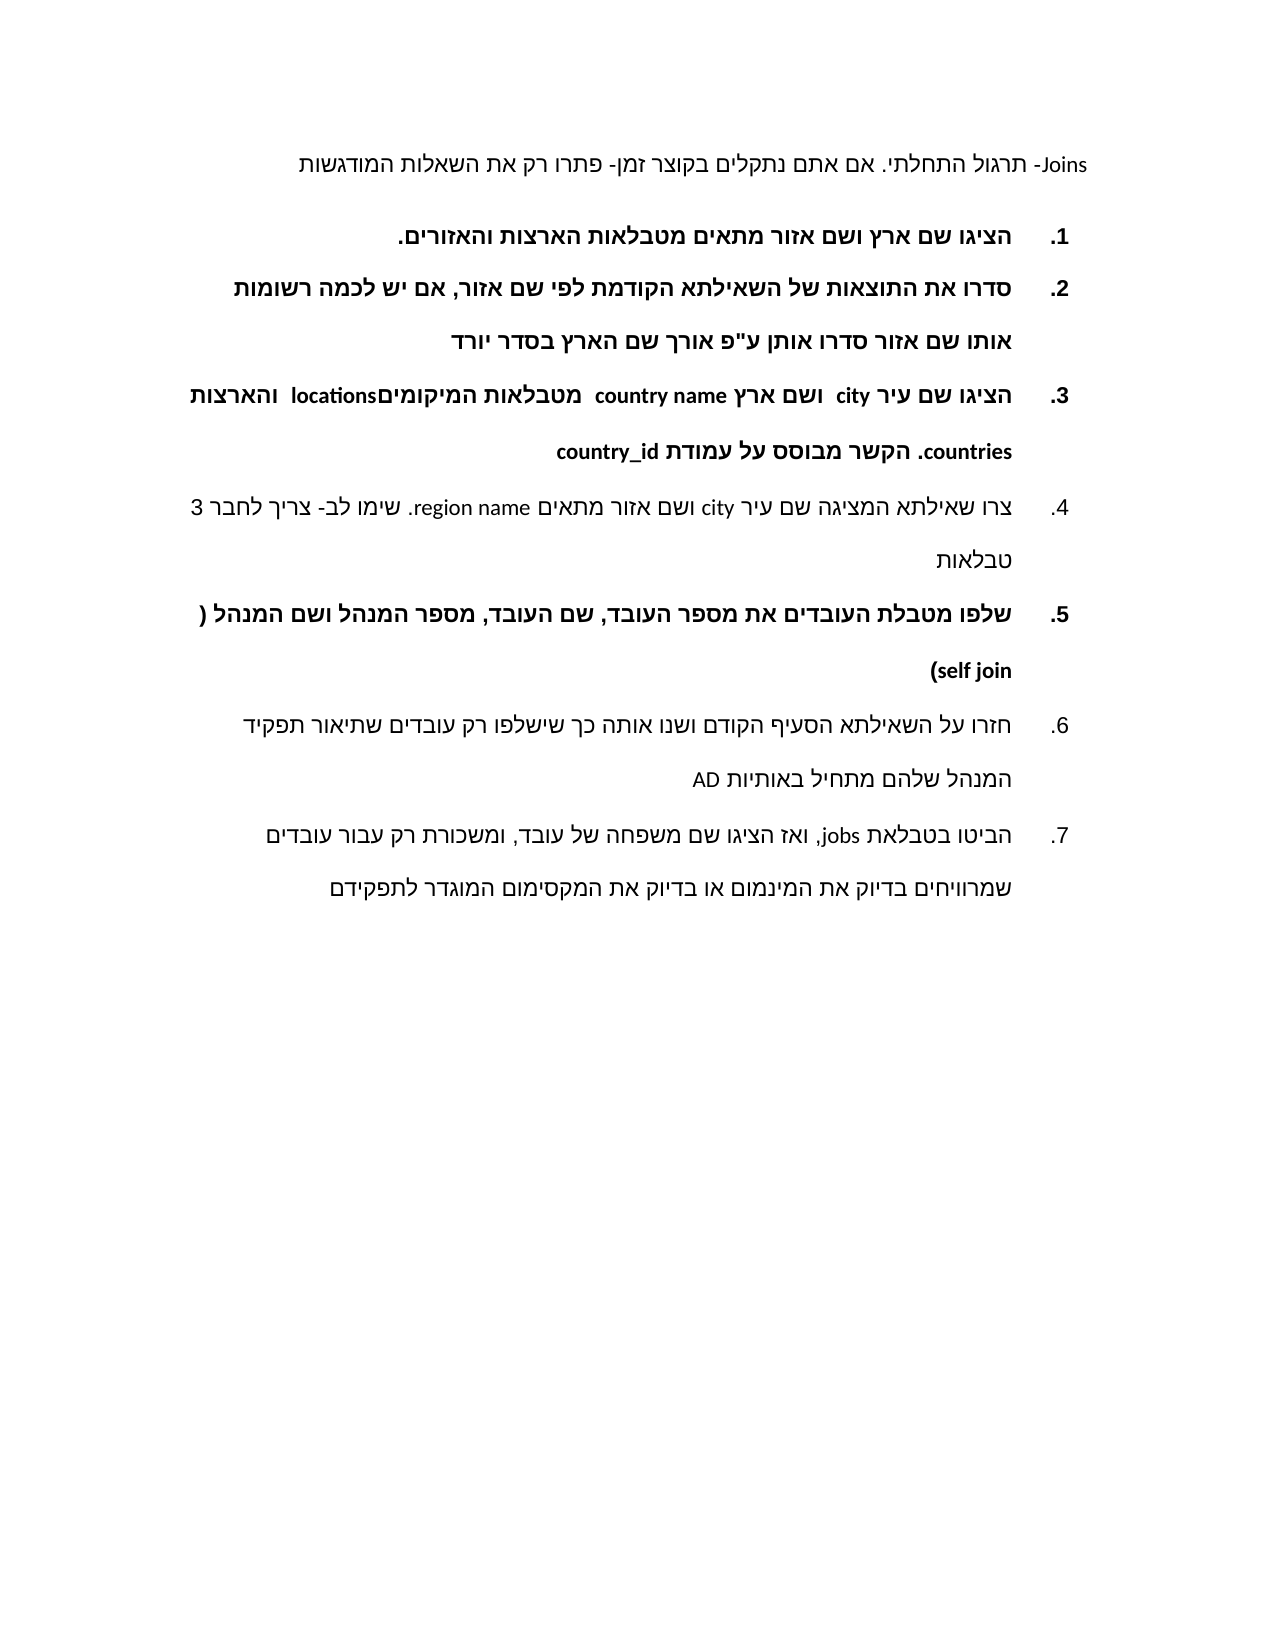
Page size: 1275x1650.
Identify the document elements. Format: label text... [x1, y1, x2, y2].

list הציגו שם עיר city ושם ארץ country name מטבלאות המיקומיםlocations והארצות countries. הקשר מבוסס על עמודת country_id [187, 381, 1050, 465]
list חזרו על השאילתא הסעיף הקודם ושנו אותה כך שישלפו רק עובדים שתיאור תפקיד המנהל שלהם מתחיל באותיות AD [187, 712, 1050, 793]
list שלפו מטבלת העובדים את מספר העובד, שם העובד, מספר המנהל ושם המנהל (self join) [187, 600, 1050, 684]
list הציגו שם ארץ ושם אזור מתאים מטבלאות הארצות והאזורים. [187, 223, 1050, 249]
text Joins- תרגול התחלתי. אם אתם נתקלים בקוצר זמן- פתרו רק את השאלות המודגשות [187, 150, 1087, 178]
list הביטו בטבלאת jobs, ואז הציגו שם משפחה של עובד, ומשכורת רק עבור עובדים שמרוויחים בדיוק את המינמום או בדיוק את המקסימום המוגדר לתפקידם [187, 821, 1050, 902]
list סדרו את התוצאות של השאילתא הקודמת לפי שם אזור, אם יש לכמה רשומות אותו שם אזור סדרו אותן ע"פ אורך שם הארץ בסדר יורד [187, 275, 1050, 354]
list צרו שאילתא המציגה שם עיר city ושם אזור מתאים region name. שימו לב- צריך לחבר 3 טבלאות [187, 493, 1050, 574]
